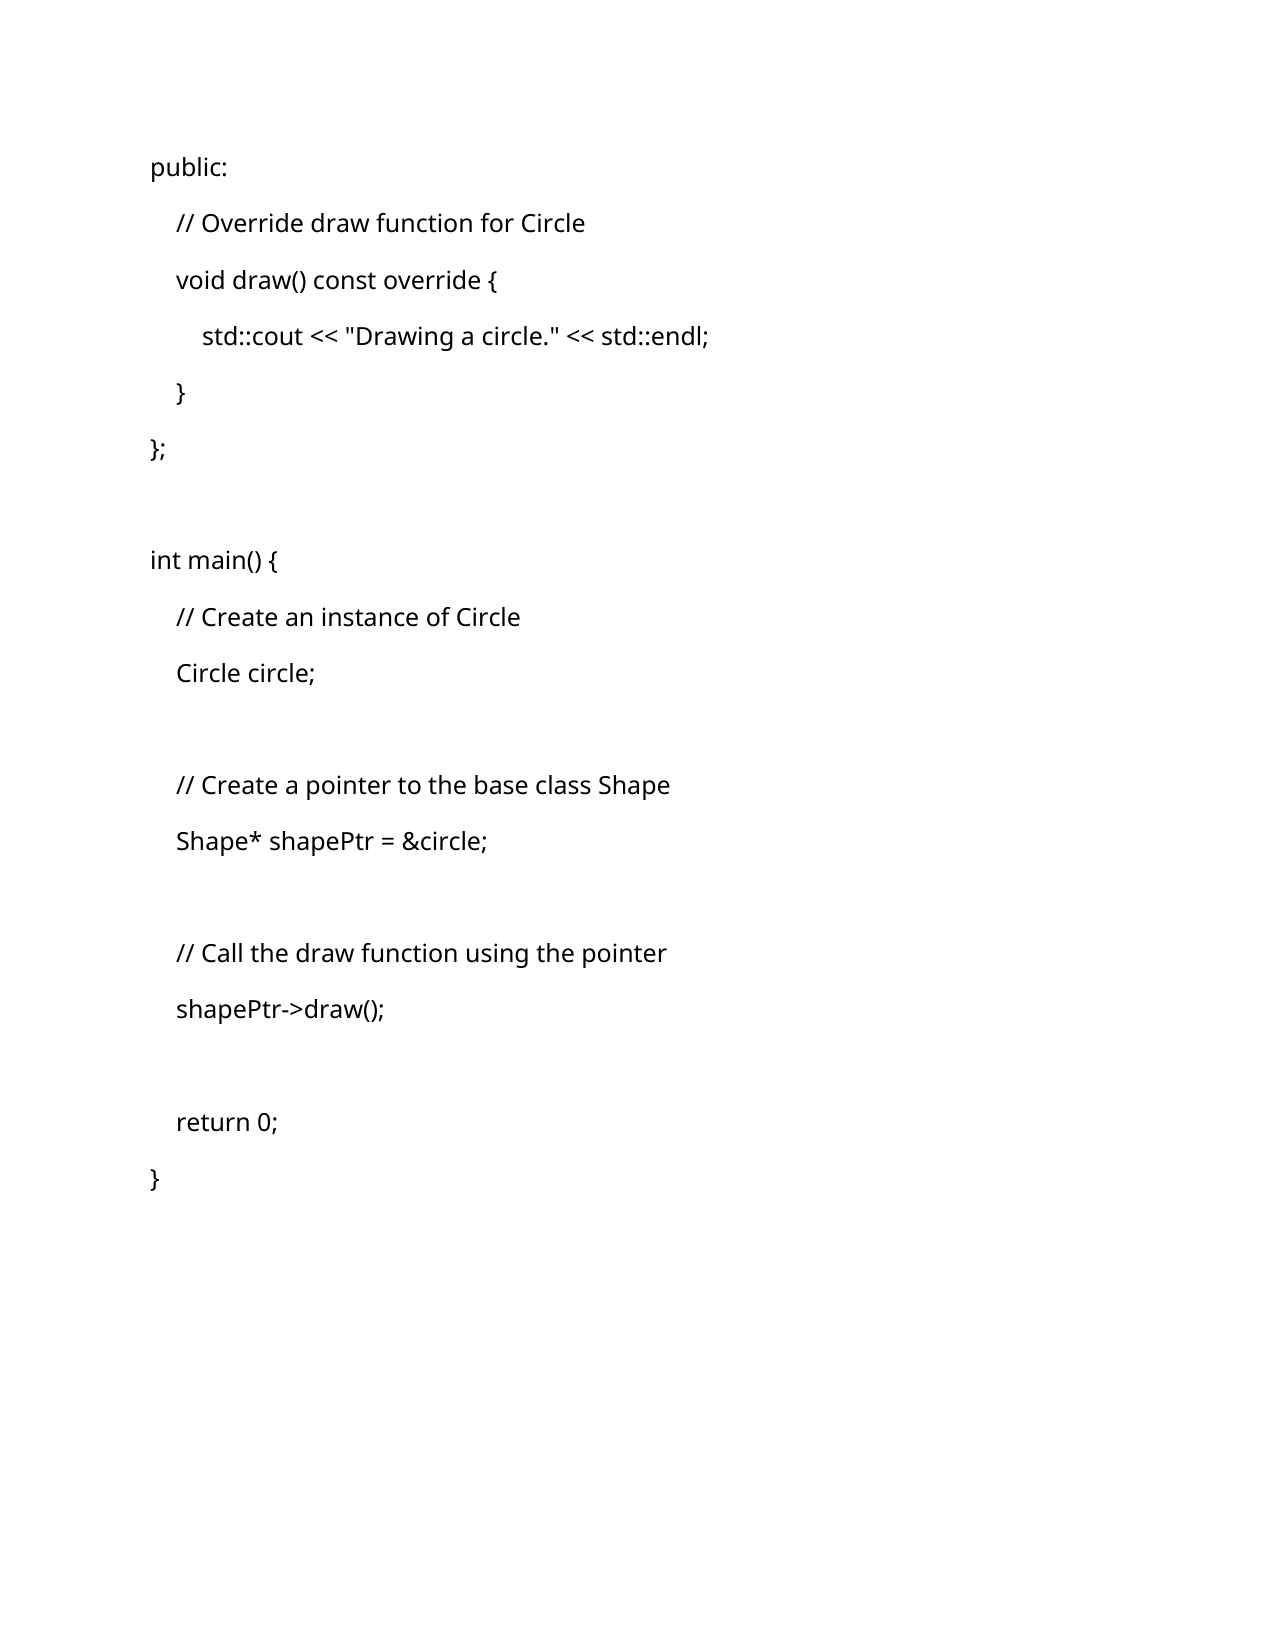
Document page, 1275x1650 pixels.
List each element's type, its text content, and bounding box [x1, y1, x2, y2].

text } [150, 1161, 1125, 1195]
text void draw() const override { [150, 262, 1125, 296]
text return 0; [150, 1104, 1125, 1138]
text // Create an instance of Circle [150, 599, 1125, 633]
text // Override draw function for Circle [150, 206, 1125, 240]
text Circle circle; [150, 655, 1125, 689]
text } [150, 374, 1125, 409]
text public: [150, 150, 1125, 184]
text // Call the draw function using the pointer [150, 936, 1125, 970]
text std::cout << "Drawing a circle." << std::endl; [150, 318, 1125, 352]
text // Create a pointer to the base class Shape [150, 768, 1125, 802]
text }; [150, 431, 1125, 465]
text Shape* shapePtr = &circle; [150, 824, 1125, 858]
text int main() { [150, 543, 1125, 577]
text shapePtr->draw(); [150, 992, 1125, 1026]
